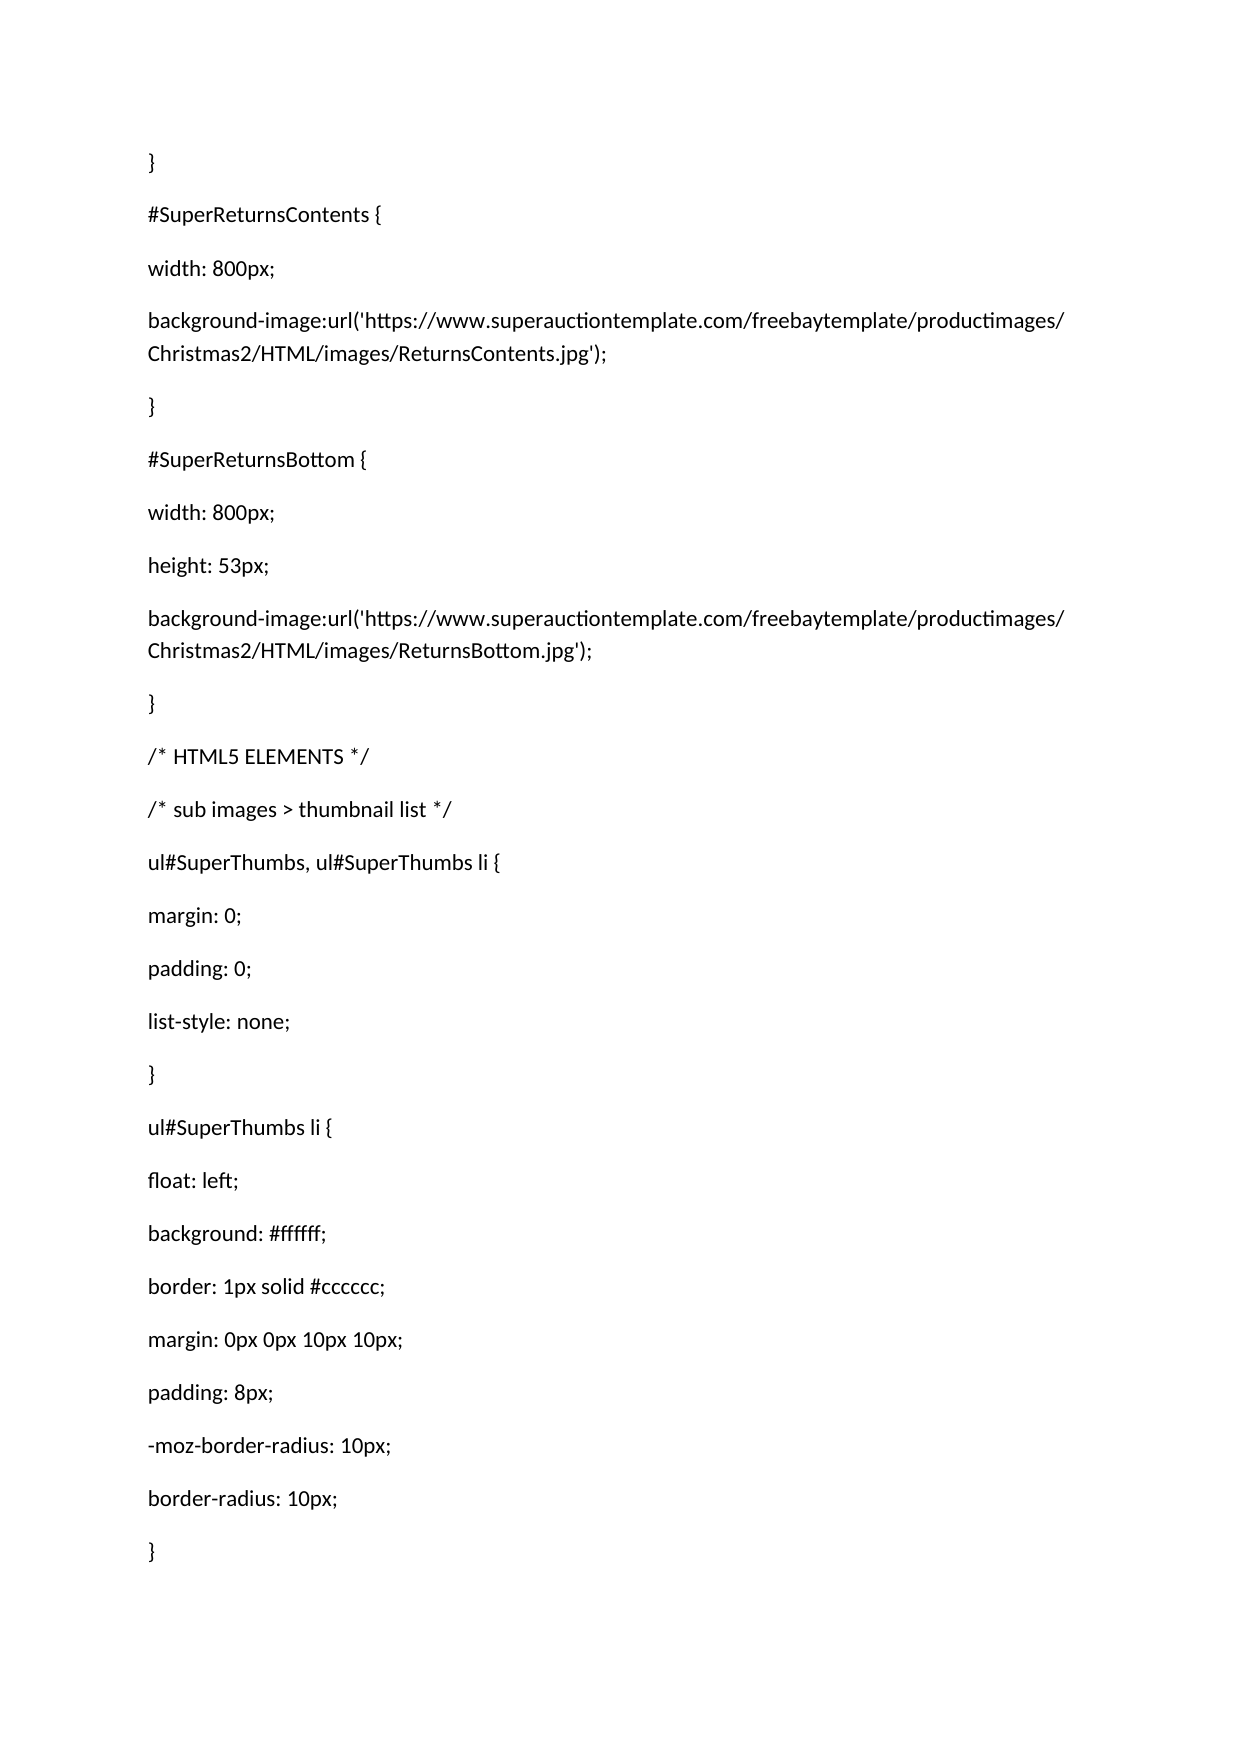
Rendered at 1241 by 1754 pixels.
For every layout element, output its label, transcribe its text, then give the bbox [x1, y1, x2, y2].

text #SuperReturnsBottom { [148, 445, 1093, 473]
text border: 1px solid #cccccc; [148, 1272, 1093, 1300]
text height: 53px; [148, 551, 1093, 579]
text -moz-border-radius: 10px; [148, 1431, 1093, 1459]
text } [148, 689, 1093, 717]
text margin: 0; [148, 901, 1093, 929]
text } [148, 148, 1093, 176]
text width: 800px; [148, 254, 1093, 282]
text background-image:url('https://www.superauctiontemplate.com/freebaytemplate/productimages/Christmas2/HTML/images/ReturnsContents.jpg'); [148, 307, 1093, 367]
text } [148, 392, 1093, 420]
text ul#SuperThumbs, ul#SuperThumbs li { [148, 848, 1093, 876]
text margin: 0px 0px 10px 10px; [148, 1325, 1093, 1353]
text ul#SuperThumbs li { [148, 1113, 1093, 1141]
text /* HTML5 ELEMENTS */ [148, 742, 1093, 770]
text #SuperReturnsContents { [148, 201, 1093, 229]
text background: #ffffff; [148, 1219, 1093, 1247]
text padding: 0; [148, 954, 1093, 982]
text float: left; [148, 1166, 1093, 1194]
text background-image:url('https://www.superauctiontemplate.com/freebaytemplate/productimages/Christmas2/HTML/images/ReturnsBottom.jpg'); [148, 604, 1093, 664]
text list-style: none; [148, 1007, 1093, 1035]
text border-radius: 10px; [148, 1484, 1093, 1512]
text width: 800px; [148, 498, 1093, 526]
text padding: 8px; [148, 1378, 1093, 1406]
text } [148, 1060, 1093, 1088]
text /* sub images > thumbnail list */ [148, 795, 1093, 823]
text } [148, 1537, 1093, 1566]
